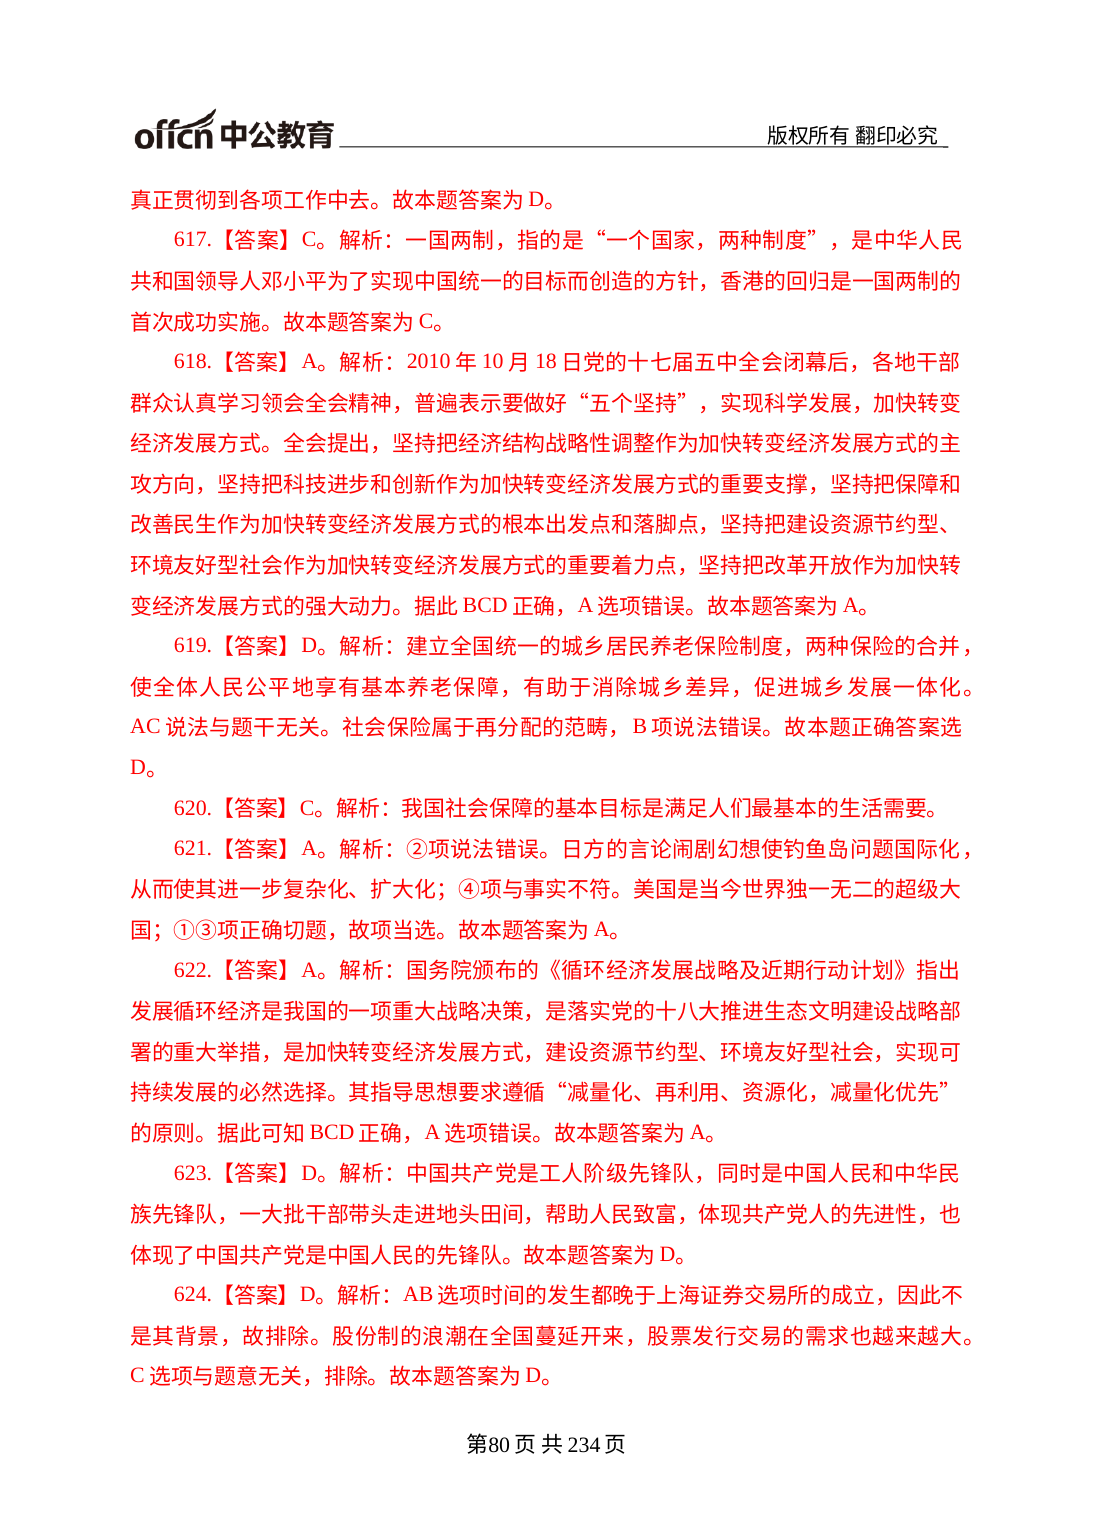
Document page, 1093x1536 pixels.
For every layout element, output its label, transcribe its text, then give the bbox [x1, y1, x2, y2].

text 620.【答案】C。解析：我国社会保障的基本目标是满足人们最基本的生活需要。 [130, 791, 963, 823]
text 623.【答案】D。解析：中国共产党是工人阶级先锋队，同时是中国人民和中华民族先锋队，一大批干部带头走进地头田间，帮助人民致富，体现共产党人的先进性，也体现了中国共产党是中国人民的先锋队。故本题答案为D。 [130, 1156, 963, 1270]
text 624.【答案】D。解析：AB选项时间的发生都晚于上海证券交易所的成立，因此不是其背景，故排除。股份制的浪潮在全国蔓延开来，股票发行交易的需求也越来越大。C选项与题意无关，排除。故本题答案为D。 [130, 1278, 963, 1391]
text 618.【答案】A。解析：2010年10月18日党的十七届五中全会闭幕后，各地干部群众认真学习领会全会精神，普遍表示要做好“五个坚持”，实现科学发展，加快转变经济发展方式。全会提出，坚持把经济结构战略性调整作为加快转变经济发展方式的主攻方向，坚持把科技进步和创新作为加快转变经济发展方式的重要支撑，坚持把保障和改善民生作为加快转变经济发展方式的根本出发点和落脚点，坚持把建设资源节约型、环境友好型社会作为加快转变经济发展方式的重要着力点，坚持把改革开放作为加快转变经济发展方式的强大动力。据此BCD正确，A选项错误。故本题答案为A。 [130, 344, 963, 621]
picture [133, 103, 335, 154]
text 619.【答案】D。解析：建立全国统一的城乡居民养老保险制度，两种保险的合并，使全体人民公平地享有基本养老保障，有助于消除城乡差异，促进城乡发展一体化。AC说法与题干无关。社会保险属于再分配的范畴，B项说法错误。故本题正确答案选D。 [130, 629, 963, 783]
text 621.【答案】A。解析：②项说法错误。日方的言论闹剧幻想使钓鱼岛问题国际化，从而使其进一步复杂化、扩大化；④项与事实不符。美国是当今世界独一无二的超级大国；①③项正确切题，故项当选。故本题答案为A。 [130, 831, 963, 945]
text 617.【答案】C。解析：一国两制，指的是“一个国家，两种制度”，是中华人民共和国领导人邓小平为了实现中国统一的目标而创造的方针，香港的回归是一国两制的首次成功实施。故本题答案为C。 [130, 223, 963, 337]
text 622.【答案】A。解析：国务院颁布的《循环经济发展战略及近期行动计划》指出发展循环经济是我国的一项重大战略决策，是落实党的十八大推进生态文明建设战略部署的重大举措，是加快转变经济发展方式，建设资源节约型、环境友好型社会，实现可持续发展的必然选择。其指导思想要求遵循“减量化、再利用、资源化，减量化优先”的原则。据此可知BCD正确，A选项错误。故本题答案为A。 [130, 953, 963, 1148]
text 616.【答案】D。解析：十七大报告指出，科学发展观，第一要义是发展，核心是以人为本，基本要求是全面协调可持续，根本方法是统筹兼顾。全面贯彻落实科学发展观，关键是要进一步用科学发展观武装头脑，使科学发展观真正为全党同志所掌握，并真正贯彻到各项工作中去。故本题答案为D。 [130, 182, 963, 215]
